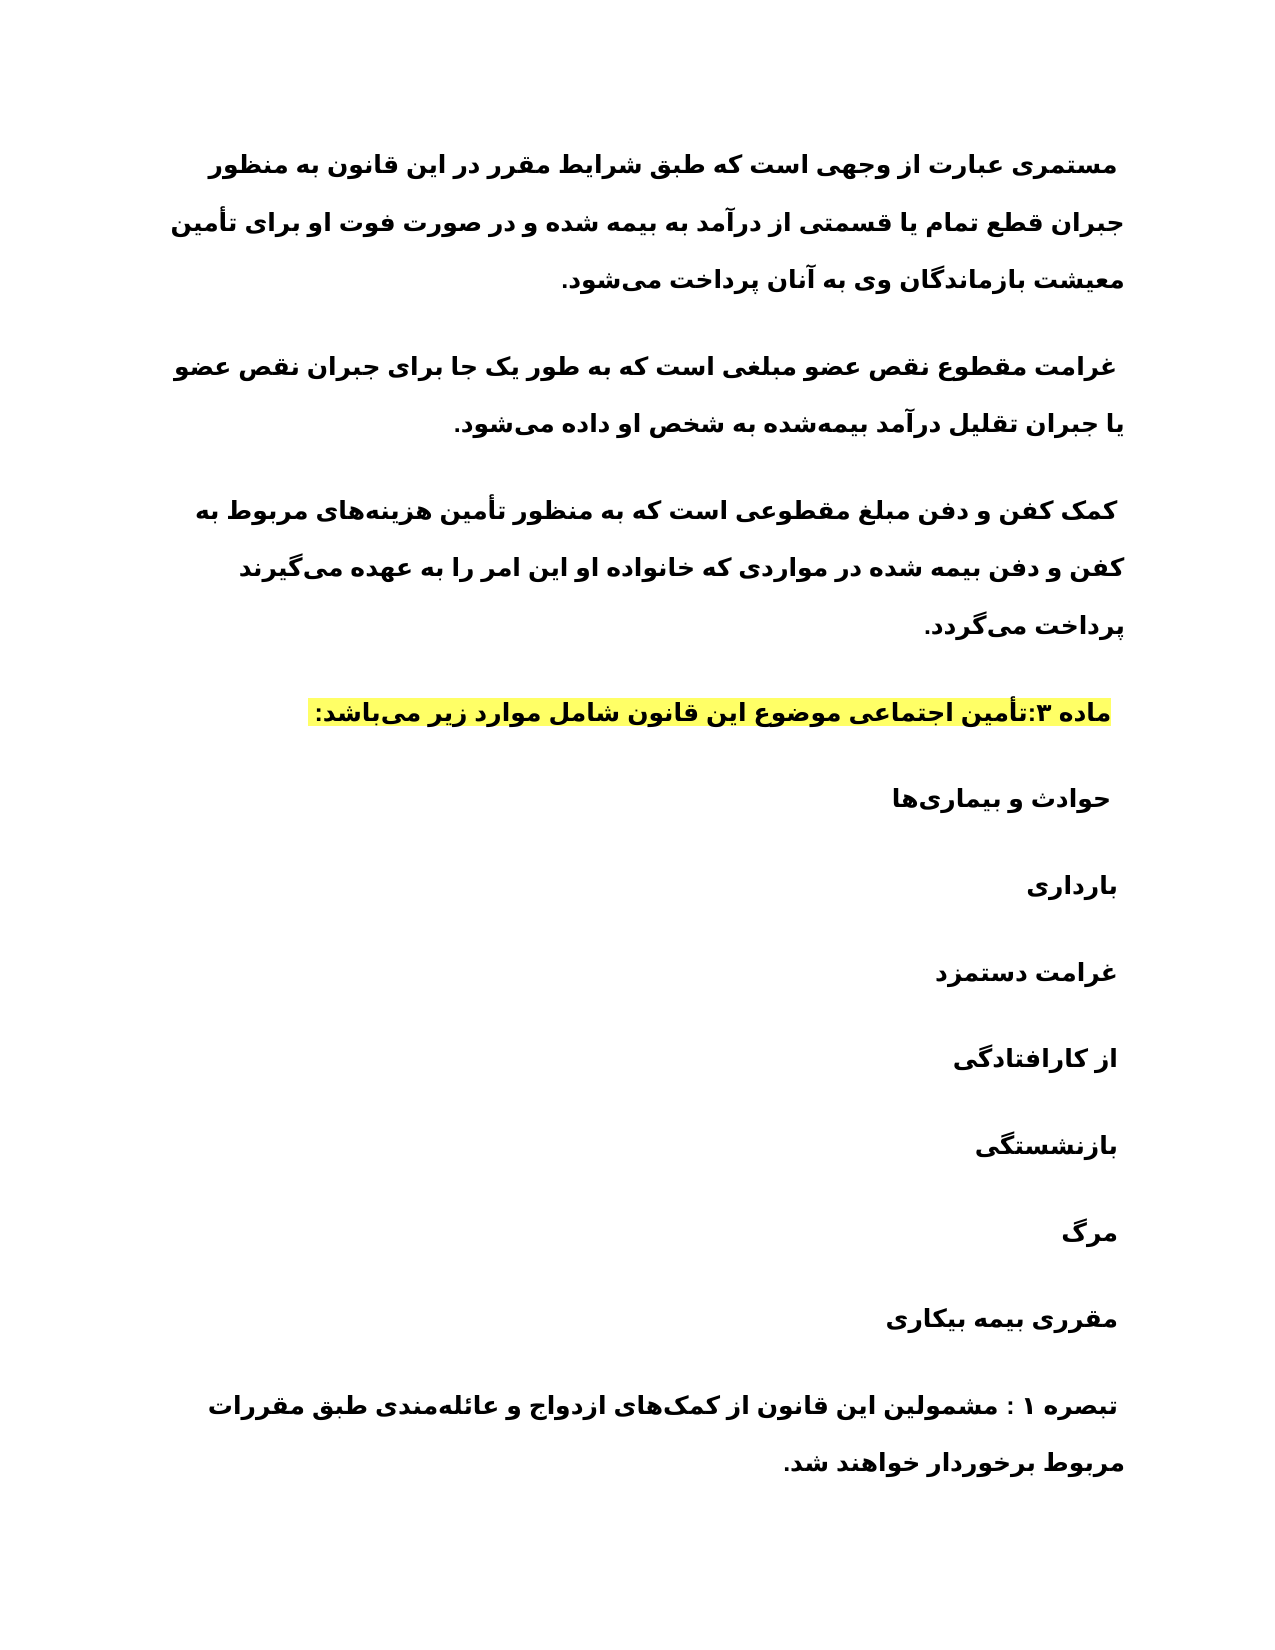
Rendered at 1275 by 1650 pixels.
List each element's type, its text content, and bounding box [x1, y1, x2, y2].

text تبصره ۱ : مشمولین این قانون از کمک‌های ازدواج و عائله‌مندی طبق مقررات مربوط برخوردار خواهند شد. [150, 1391, 1125, 1477]
text غرامت مقطوع نقص عضو مبلغی است که به طور یک جا برای جبران نقص عضو یا جبران تقلیل درآمد بیمه‌شده به شخص او داده می‌شود. [150, 352, 1125, 438]
text بارداری [150, 871, 1125, 899]
text ماده ۳:تأمین اجتماعی موضوع این قانون شامل موارد زیر می‌باشد: [150, 697, 1010, 726]
text کمک کفن و دفن مبلغ مقطوعی است که به منظور تأمین هزینه‌های مربوط به کفن و دفن بیمه شده در مواردی که خانواده او این امر را به عهده می‌گیرند پرداخت می‌گردد. [150, 496, 1125, 639]
text بازنشستگی [150, 1131, 1125, 1159]
text مستمری عبارت از وجهی است که طبق شرایط مقرر در این قانون به منظور جبران قطع تمام یا قسمتی از درآمد به بیمه شده و در صورت فوت او برای تأمین معیشت بازماندگان وی به آنان پرداخت می‌شود. [150, 150, 1125, 294]
text مرگ [150, 1217, 1125, 1246]
text حوادث و بیماری‌ها [150, 784, 1125, 813]
text غرامت دستمزد [150, 957, 1125, 986]
text مقرری بیمه بیکاری [150, 1304, 1125, 1333]
text از کارافتادگی [150, 1044, 1125, 1073]
